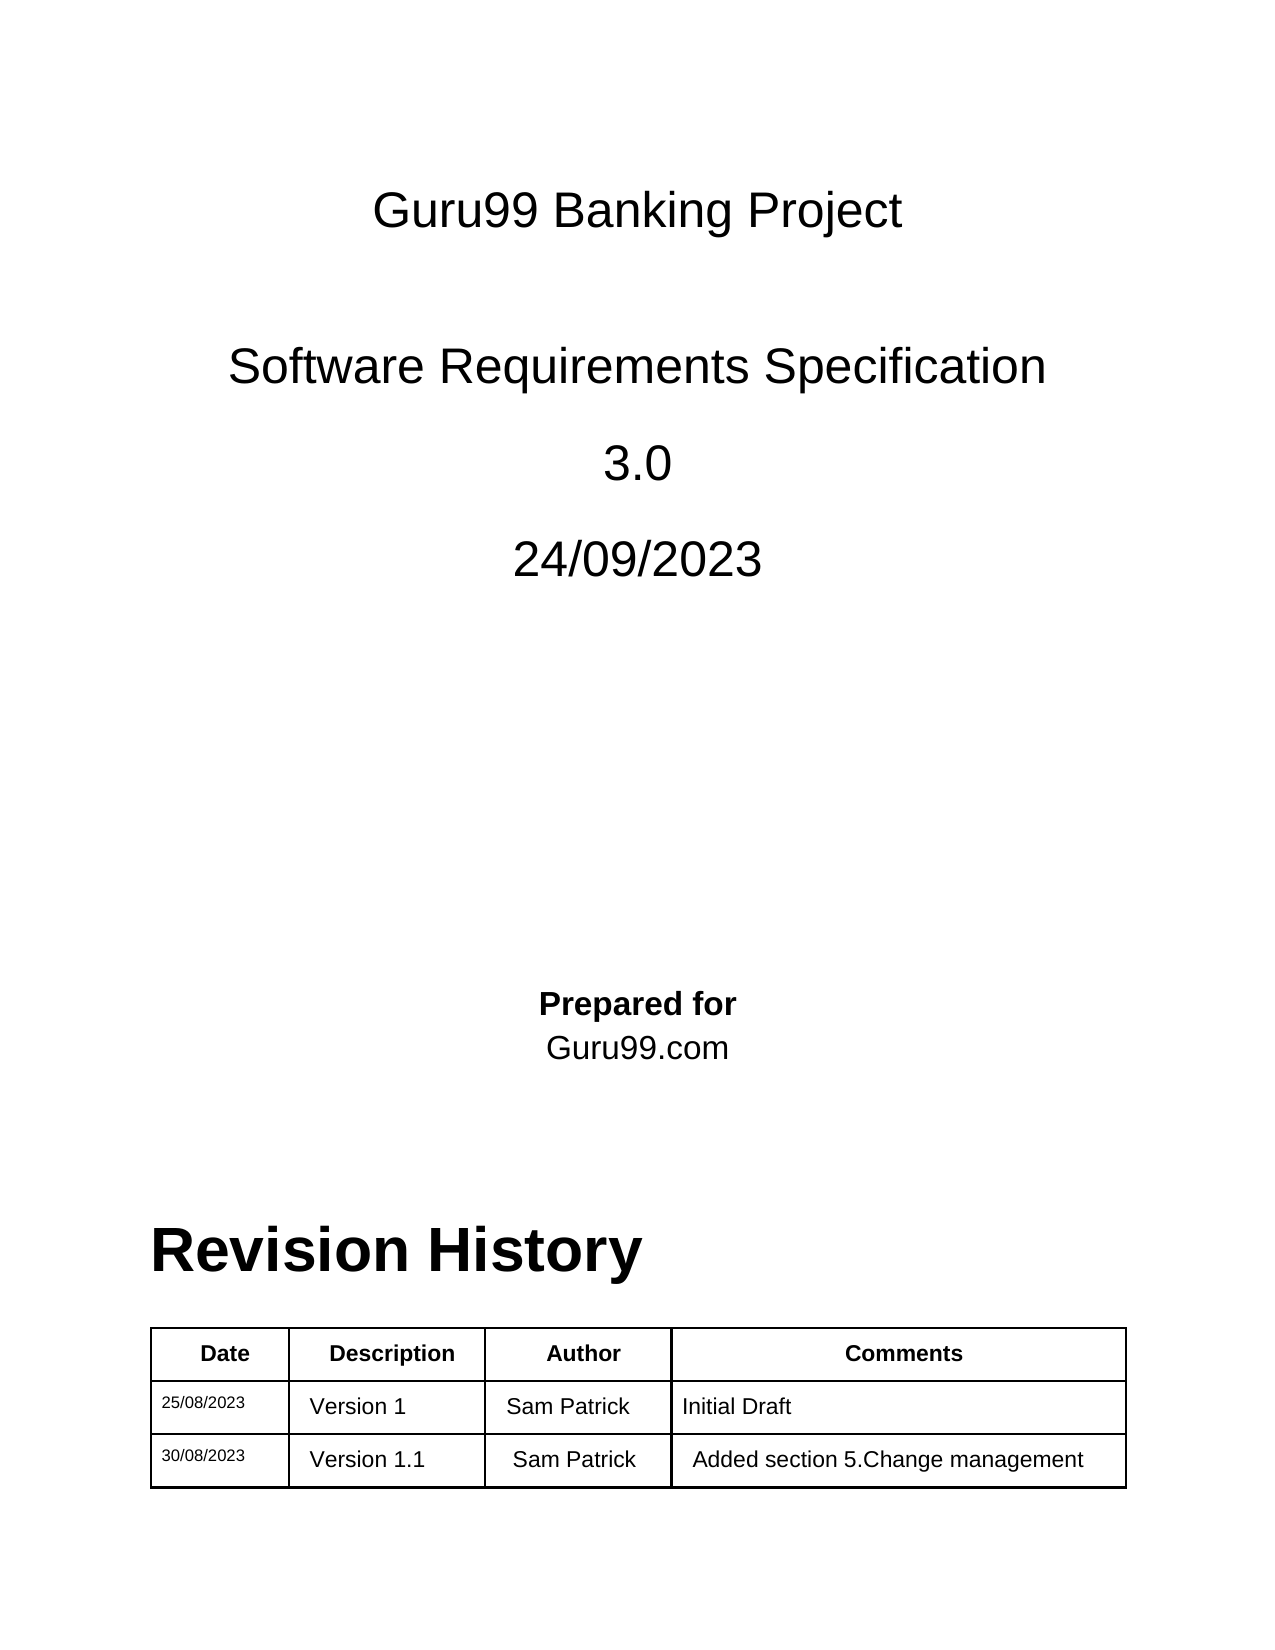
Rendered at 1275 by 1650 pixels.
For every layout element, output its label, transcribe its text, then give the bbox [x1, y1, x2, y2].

table_header Description [290, 1329, 484, 1380]
table_cell Version 1.1 [290, 1435, 484, 1486]
table_cell Sam Patrick [486, 1382, 670, 1433]
table_cell Version 1 [290, 1382, 484, 1433]
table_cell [673, 1435, 1125, 1486]
table_cell 25/08/2023 [152, 1382, 288, 1433]
table_header Comments [673, 1329, 1125, 1380]
table_cell 30/08/2023 [152, 1435, 288, 1486]
table_header Date [152, 1329, 288, 1380]
table_cell Sam Patrick [486, 1435, 670, 1486]
text 3.0 [150, 433, 1125, 491]
table_header Author [486, 1329, 670, 1380]
text Software Requirements Specification [150, 337, 1125, 394]
text Prepared for [150, 983, 1125, 1022]
text Revision History [150, 1212, 1125, 1284]
text 24/09/2023 [150, 529, 1125, 587]
text Guru99 Banking Project [150, 180, 1125, 238]
text Guru99.com [150, 1028, 1125, 1066]
table_cell Initial Draft [673, 1382, 1125, 1433]
